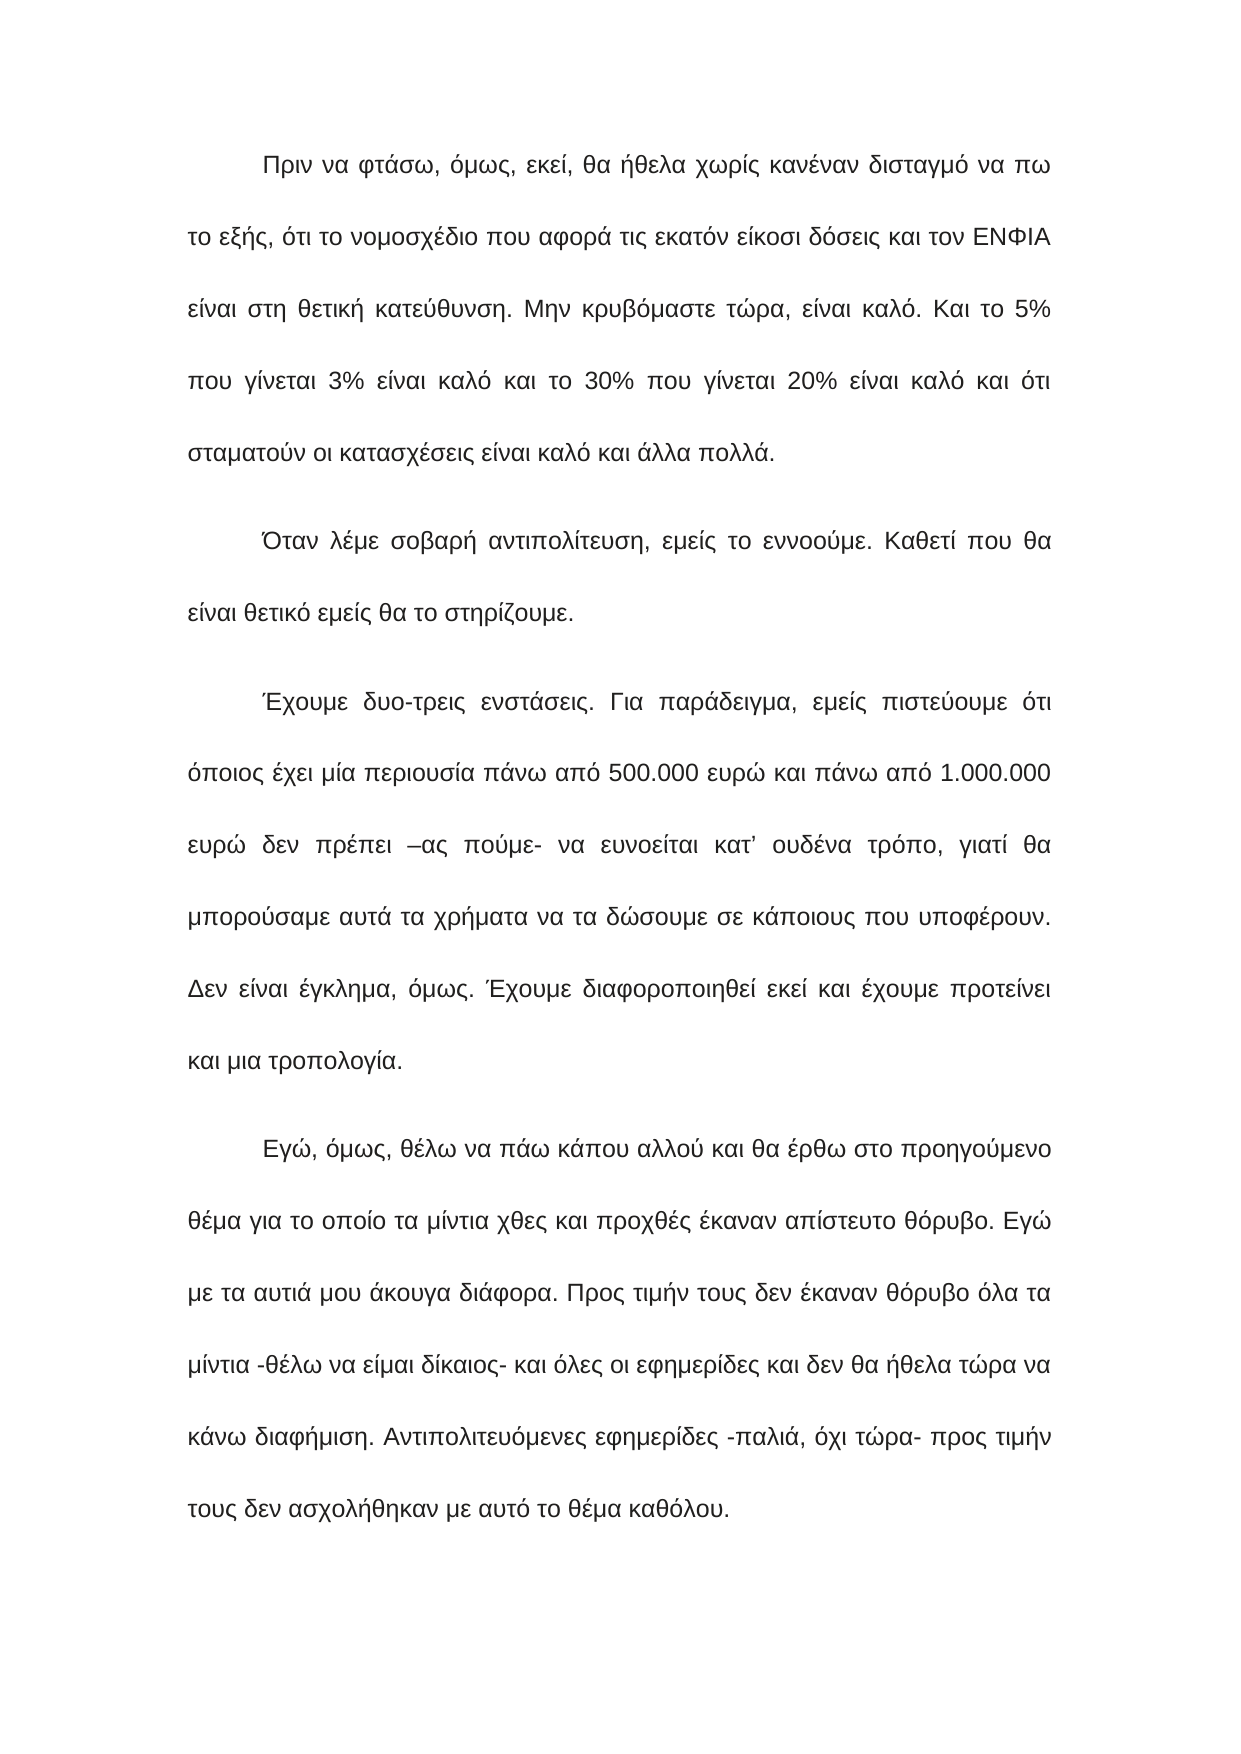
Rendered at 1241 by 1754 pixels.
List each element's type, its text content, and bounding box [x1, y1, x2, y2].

text Όταν λέμε σοβαρή αντιπολίτευση, εμείς το εννοούμε. Καθετί που θα είναι θετικό εμείς θα το στηρίζουμε. [187, 526, 1053, 627]
text Έχουμε δυο-τρεις ενστάσεις. Για παράδειγμα, εμείς πιστεύουμε ότι όποιος έχει μία περιουσία πάνω από 500.000 ευρώ και πάνω από 1.000.000 ευρώ δεν πρέπει –ας πούμε- να ευνοείται κατ’ ουδένα τρόπο, γιατί θα μπορούσαμε αυτά τα χρήματα να τα δώσουμε σε κάποιους που υποφέρουν. Δεν είναι έγκλημα, όμως. Έχουμε διαφοροποιηθεί εκεί και έχουμε προτείνει και μια τροπολογία. [187, 686, 1053, 1074]
text Εγώ, όμως, θέλω να πάω κάπου αλλού και θα έρθω στο προηγούμενο θέμα για το οποίο τα μίντια χθες και προχθές έκαναν απίστευτο θόρυβο. Εγώ με τα αυτιά μου άκουγα διάφορα. Προς τιμήν τους δεν έκαναν θόρυβο όλα τα μίντια -θέλω να είμαι δίκαιος- και όλες οι εφημερίδες και δεν θα ήθελα τώρα να κάνω διαφήμιση. Αντιπολιτευόμενες εφημερίδες -παλιά, όχι τώρα- προς τιμήν τους δεν ασχολήθηκαν με αυτό το θέμα καθόλου. [187, 1134, 1053, 1522]
text Πριν να φτάσω, όμως, εκεί, θα ήθελα χωρίς κανέναν δισταγμό να πω το εξής, ότι το νομοσχέδιο που αφορά τις εκατόν είκοσι δόσεις και τον ΕΝΦΙΑ είναι στη θετική κατεύθυνση. Μην κρυβόμαστε τώρα, είναι καλό. Και το 5% που γίνεται 3% είναι καλό και το 30% που γίνεται 20% είναι καλό και ότι σταματούν οι κατασχέσεις είναι καλό και άλλα πολλά. [187, 150, 1053, 466]
